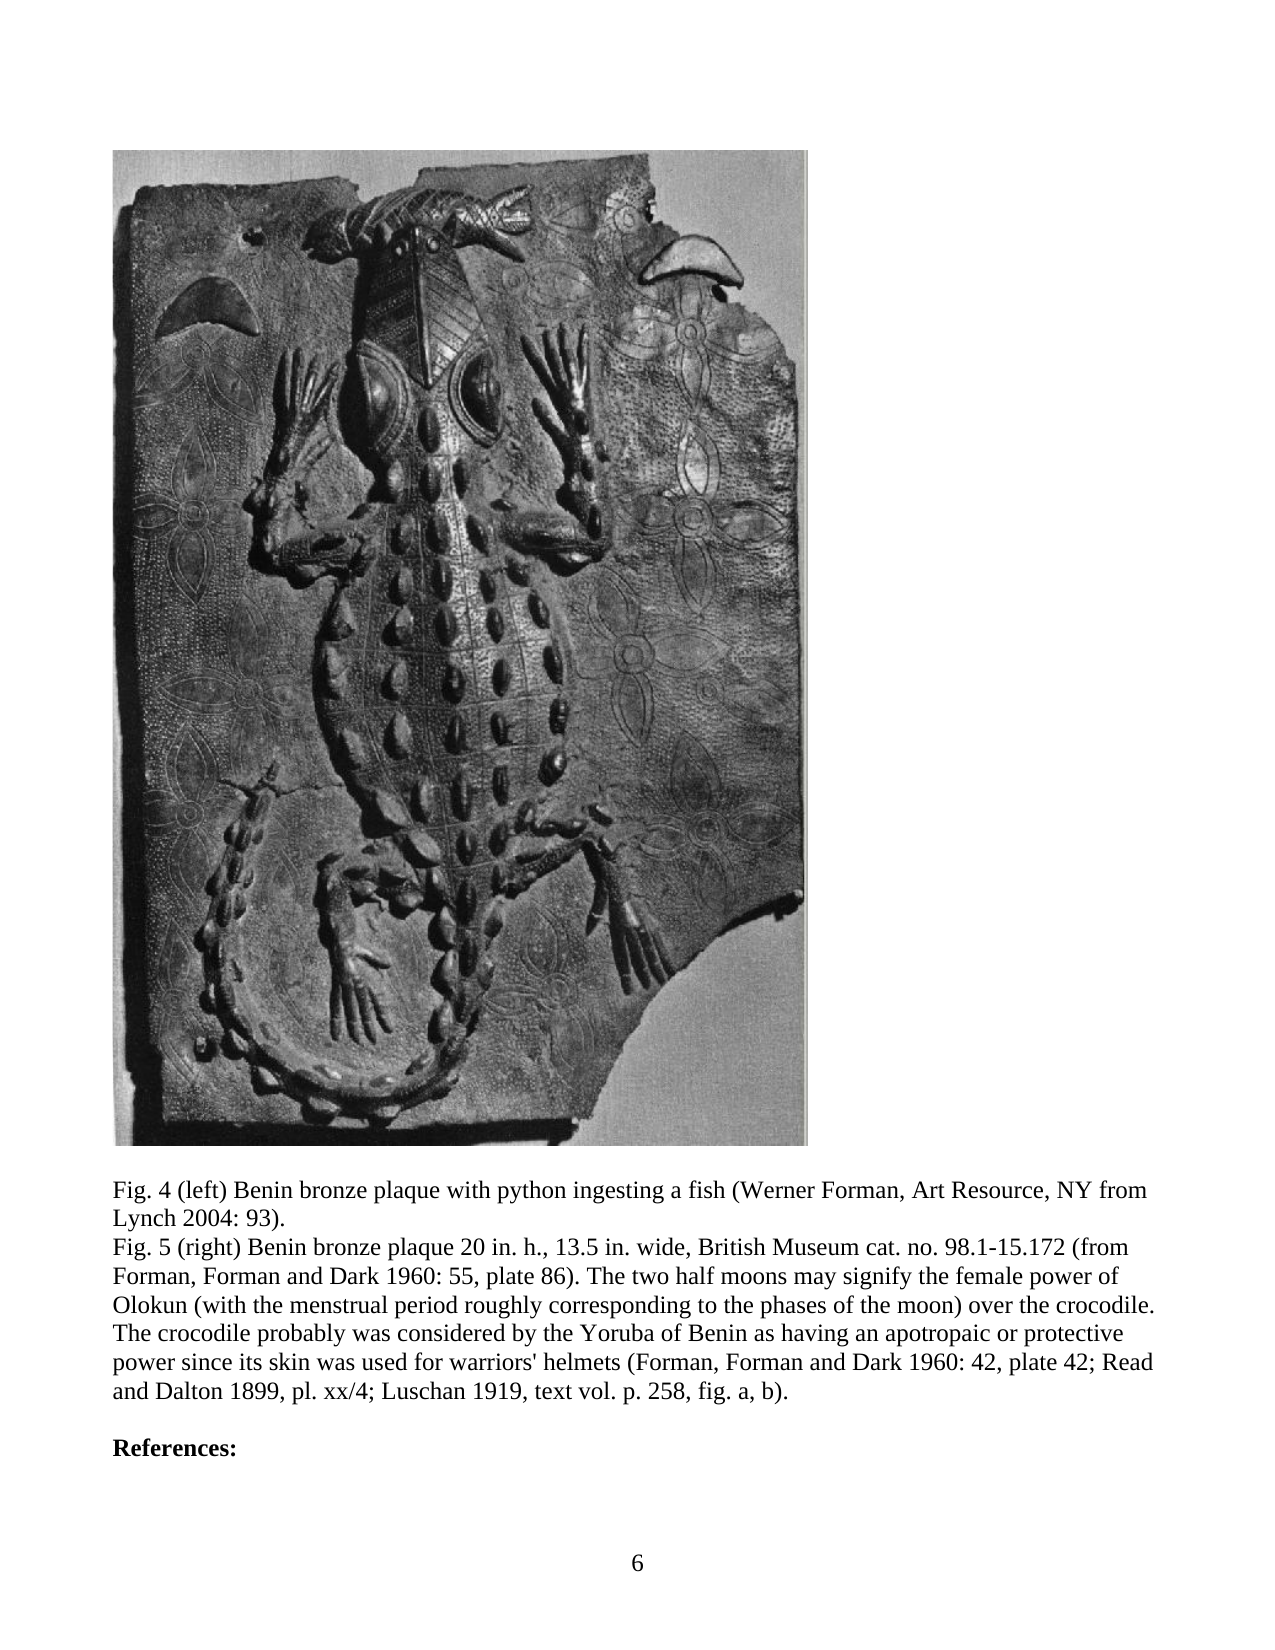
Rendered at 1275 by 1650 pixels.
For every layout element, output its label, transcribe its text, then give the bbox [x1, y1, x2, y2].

picture [112, 150, 808, 1146]
text Fig. 4 (left) Benin bronze plaque with python ingesting a fish (Werner Forman, Art Resource, NY from Lynch 2004: 93). [112, 1175, 1162, 1232]
text References: [112, 1433, 1162, 1462]
text Fig. 5 (right) Benin bronze plaque 20 in. h., 13.5 in. wide, British Museum cat. no. 98.1-15.172 (from Forman, Forman and Dark 1960: 55, plate 86). The two half moons may signify the female power of Olokun (with the menstrual period roughly corresponding to the phases of the moon) over the crocodile. The crocodile probably was considered by the Yoruba of Benin as having an apotropaic or protective power since its skin was used for warriors' helmets (Forman, Forman and Dark 1960: 42, plate 42; Read and Dalton 1899, pl. xx/4; Luschan 1919, text vol. p. 258, fig. a, b). [112, 1232, 1162, 1405]
